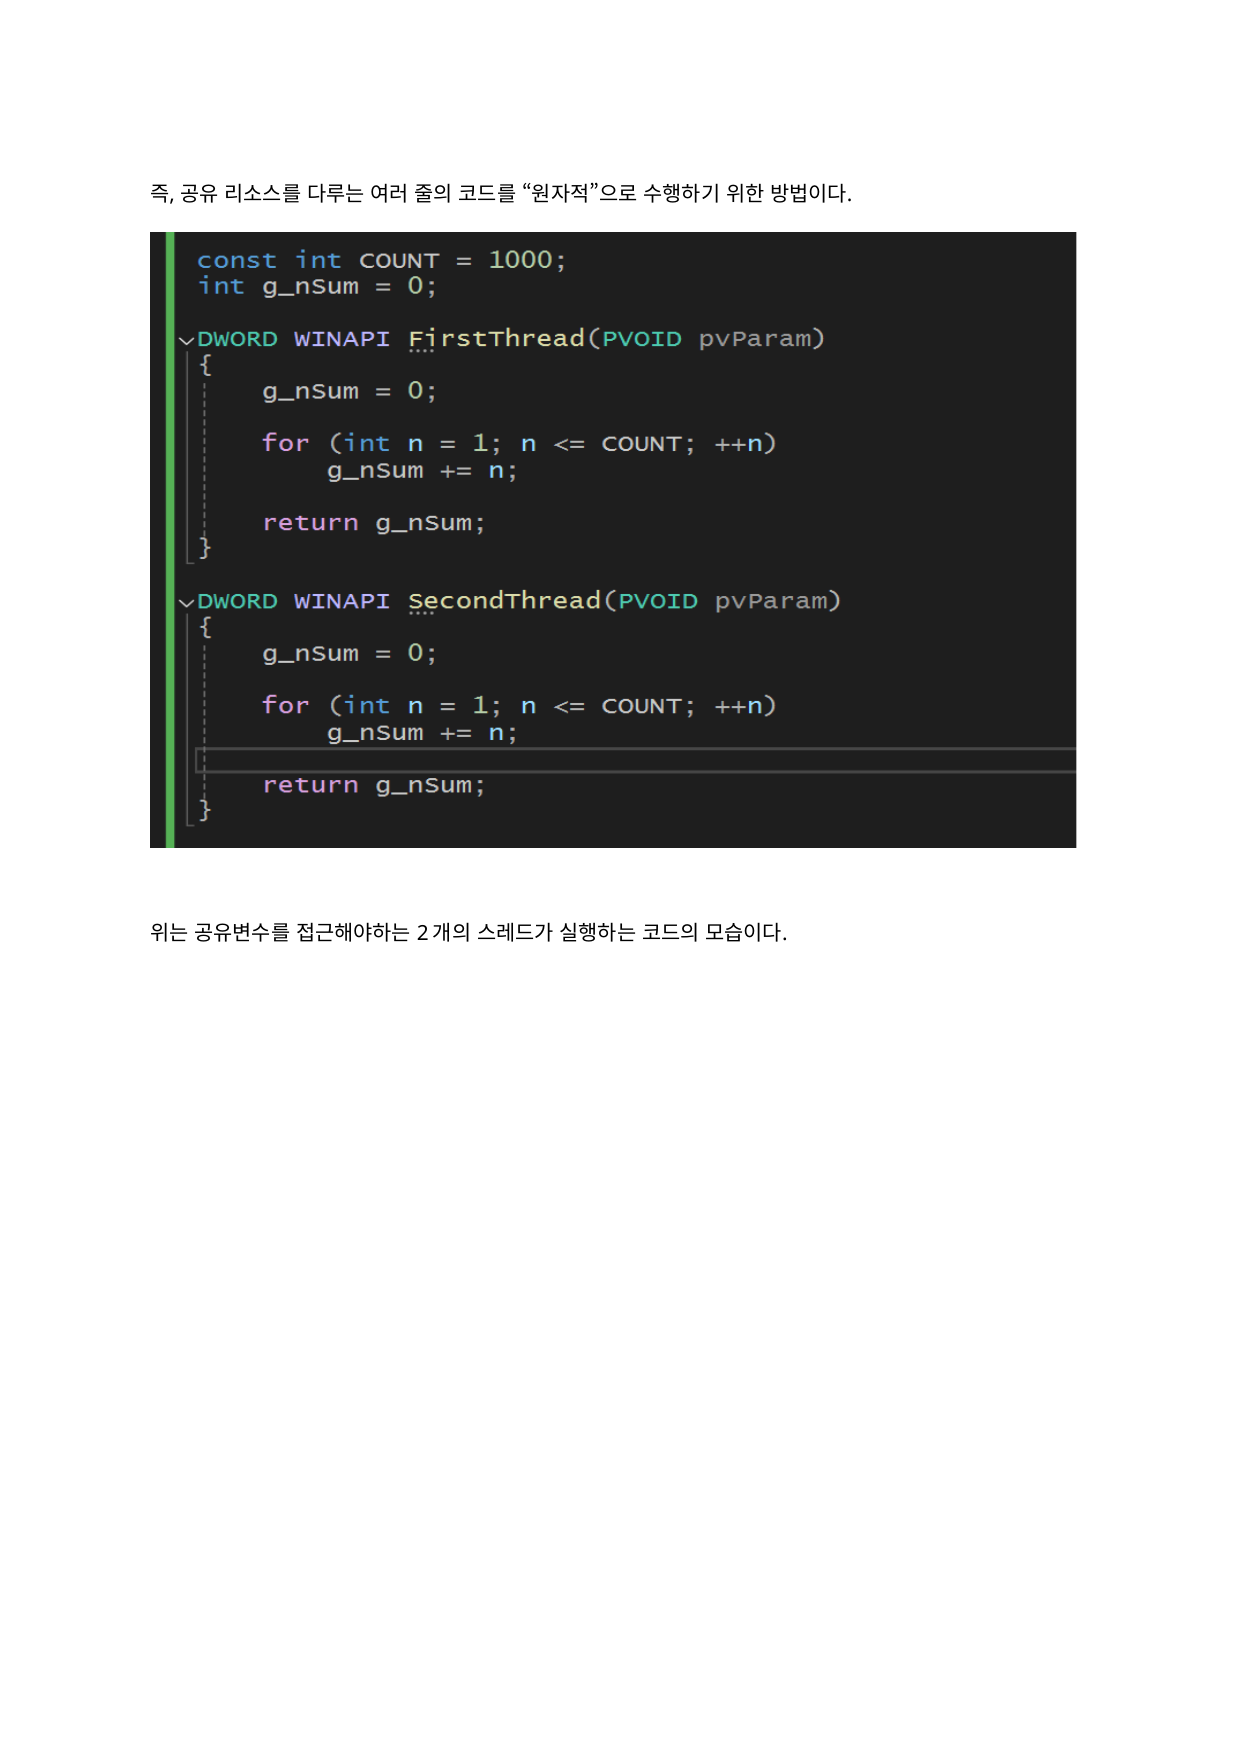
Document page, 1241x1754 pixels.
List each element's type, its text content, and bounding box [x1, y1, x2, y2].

text 위는 공유변수를 접근해야하는 2개의 스레드가 실행하는 코드의 모습이다. [150, 916, 1090, 947]
picture [150, 232, 1077, 848]
text 즉, 공유 리소스를 다루는 여러 줄의 코드를 “원자적”으로 수행하기 위한 방법이다. [150, 177, 1090, 207]
